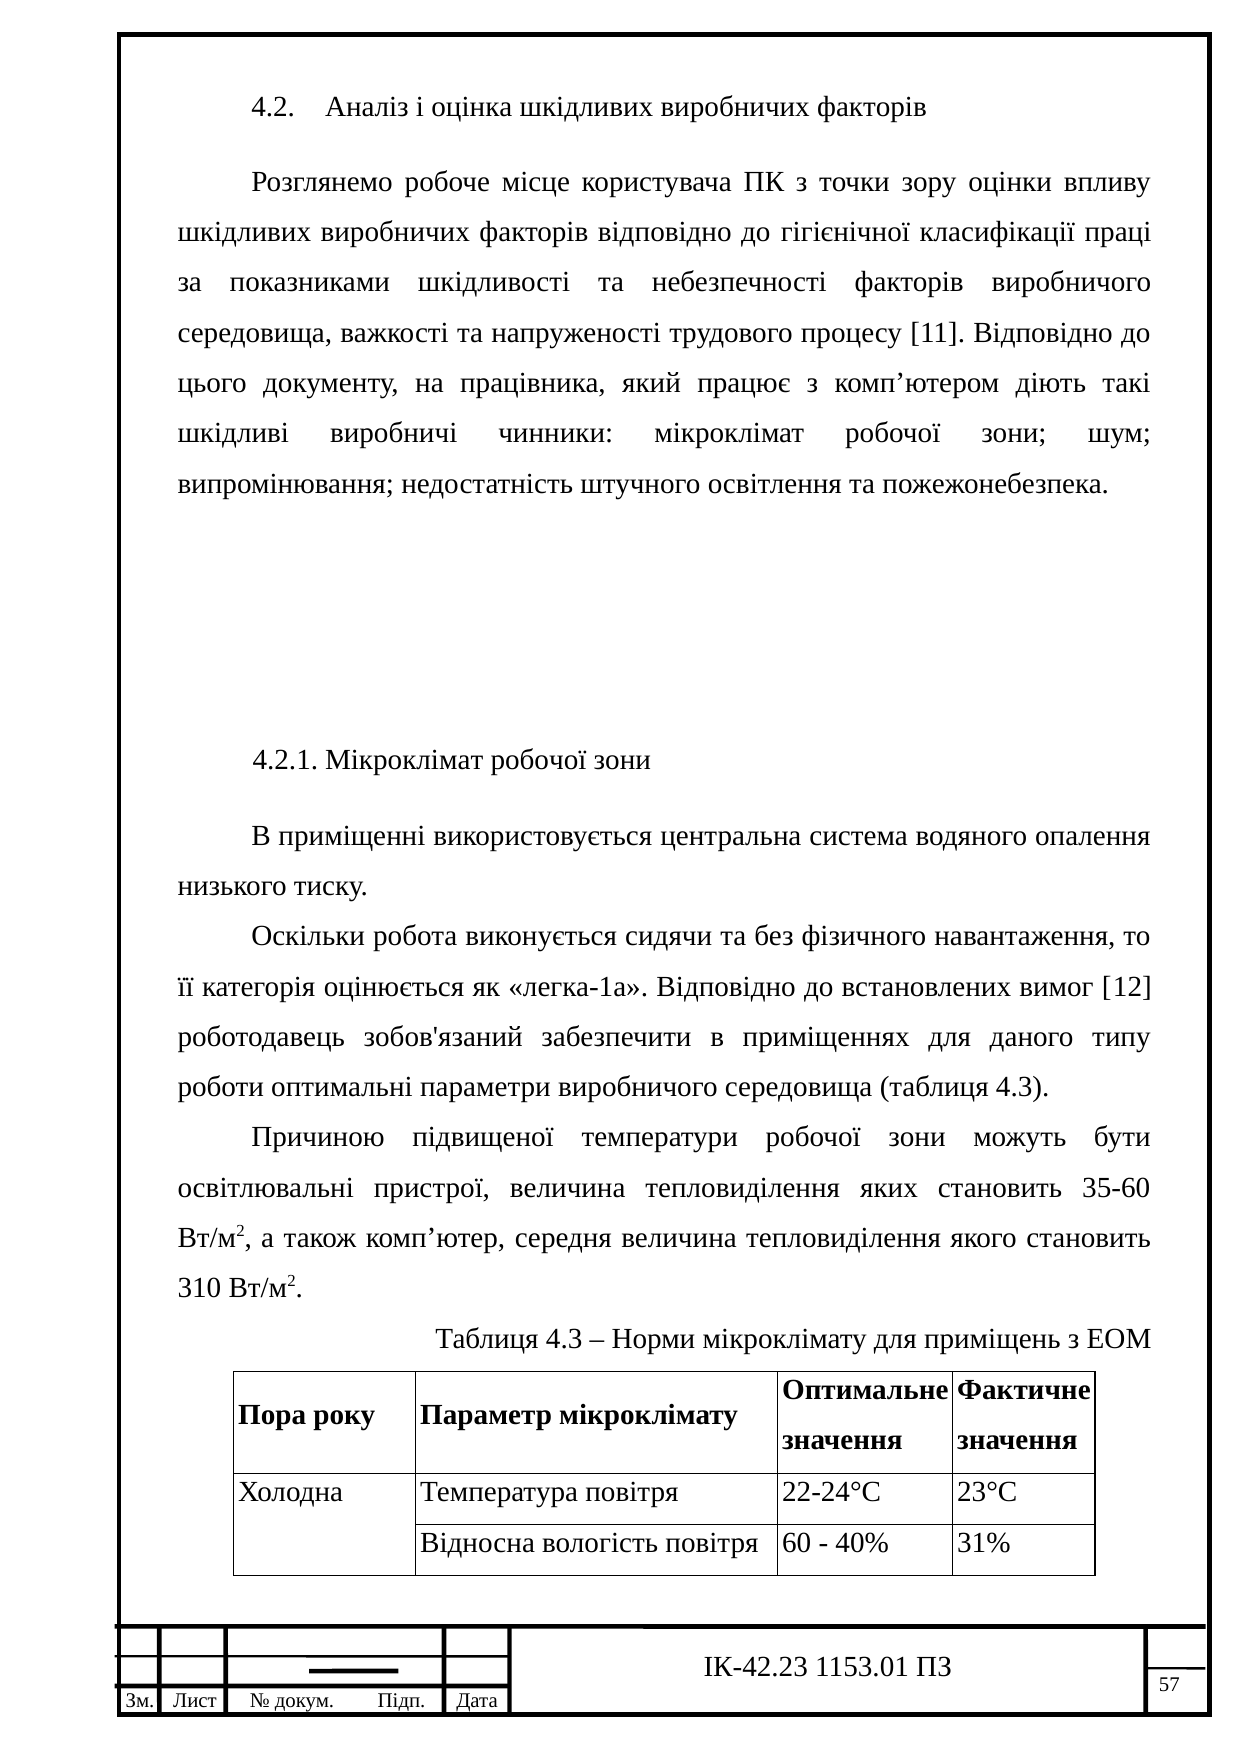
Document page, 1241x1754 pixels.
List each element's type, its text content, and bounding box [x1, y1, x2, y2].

table_header Пора року [234, 1372, 415, 1473]
table_cell 22-24°С [778, 1474, 952, 1524]
table_cell 60 - 40% [778, 1525, 952, 1575]
table_cell Відносна вологість повітря [416, 1525, 777, 1575]
text Розглянемо робоче місце користувача ПК з точки зору оцінки впливу шкідливих виробничих факторів відповідно до гігієнічної класифікації праці за показниками шкідливості та небезпечності факторів виробничого середовища, важкості та напруженості трудового процесу [11]. Відповідно до цього документу, на працівника, який працює з комп’ютером діють такі шкідливі виробничі чинники: мікроклімат робочої зони; шум; випромінювання; недостатність штучного освітлення та пожежонебезпека. [177, 164, 1152, 499]
table_cell Температура повітря [416, 1474, 777, 1524]
text В приміщенні використовується центральна система водяного опалення низького тиску. [177, 818, 1152, 902]
text Оскільки робота виконується сидячи та без фізичного навантаження, то її категорія оцінюється як «легка-1а». Відповідно до встановлених вимог [12] роботодавець зобов'язаний забезпечити в приміщеннях для даного типу роботи оптимальні параметри виробничого середовища (таблиця 4.3). [177, 918, 1152, 1103]
text Таблиця 4.3 – Норми мікроклімату для приміщень з ЕОМ [177, 1321, 1152, 1354]
table_cell 31% [953, 1525, 1094, 1575]
table_header Фактичне значення [953, 1372, 1094, 1473]
table_cell 23°С [953, 1474, 1094, 1524]
subtitle Аналіз і оцінка шкідливих виробничих факторів [177, 89, 1152, 122]
subtitle Мікроклімат робочої зони [177, 742, 1152, 776]
table_header Параметр мікроклімату [416, 1372, 777, 1473]
table_cell Холодна [234, 1474, 415, 1575]
text Причиною підвищеної температури робочої зони можуть бути освітлювальні пристрої, величина тепловиділення яких становить 35-60 Вт/м2, а також комп’ютер, середня величина тепловиділення якого становить 310 Вт/м2. [177, 1119, 1152, 1304]
table_header Оптимальне значення [778, 1372, 952, 1473]
